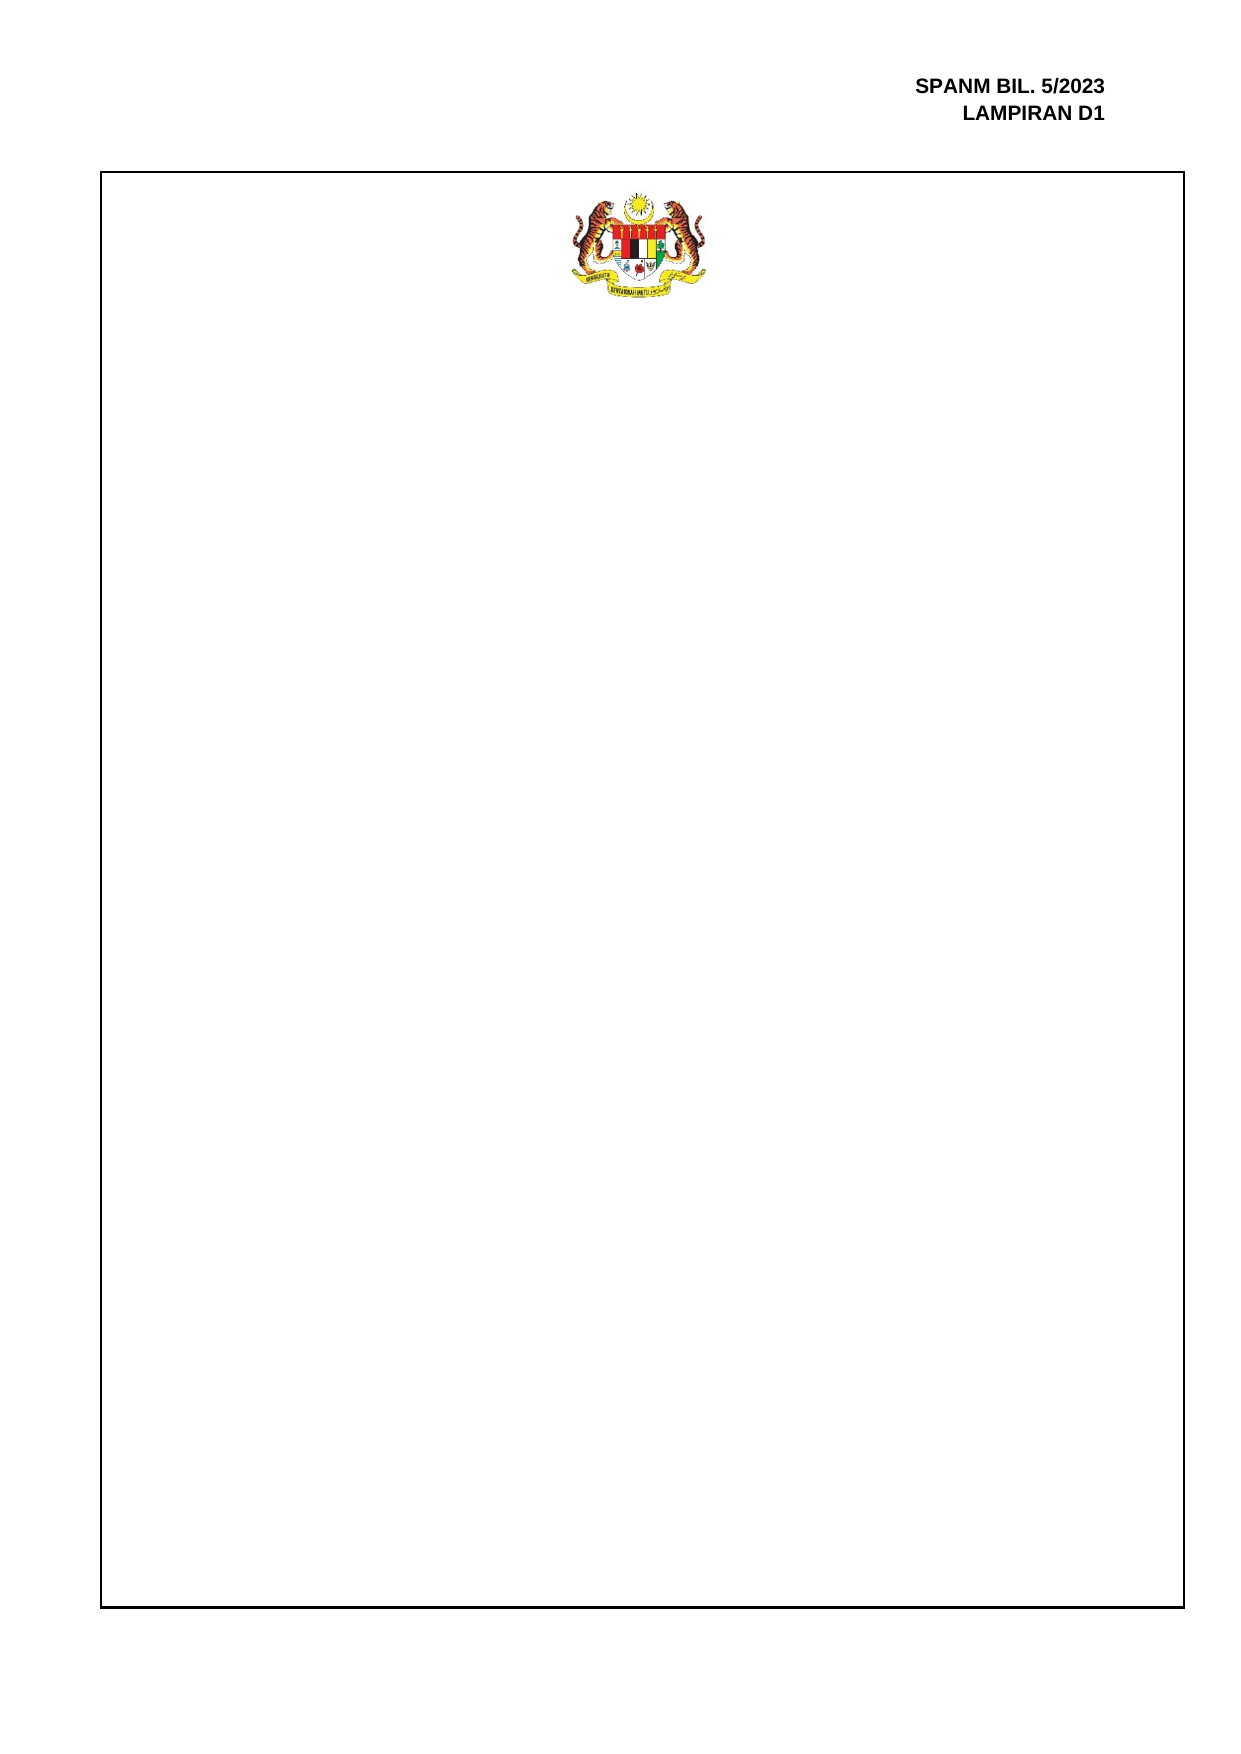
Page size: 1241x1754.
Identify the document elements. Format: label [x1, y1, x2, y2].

picture [554, 179, 720, 298]
